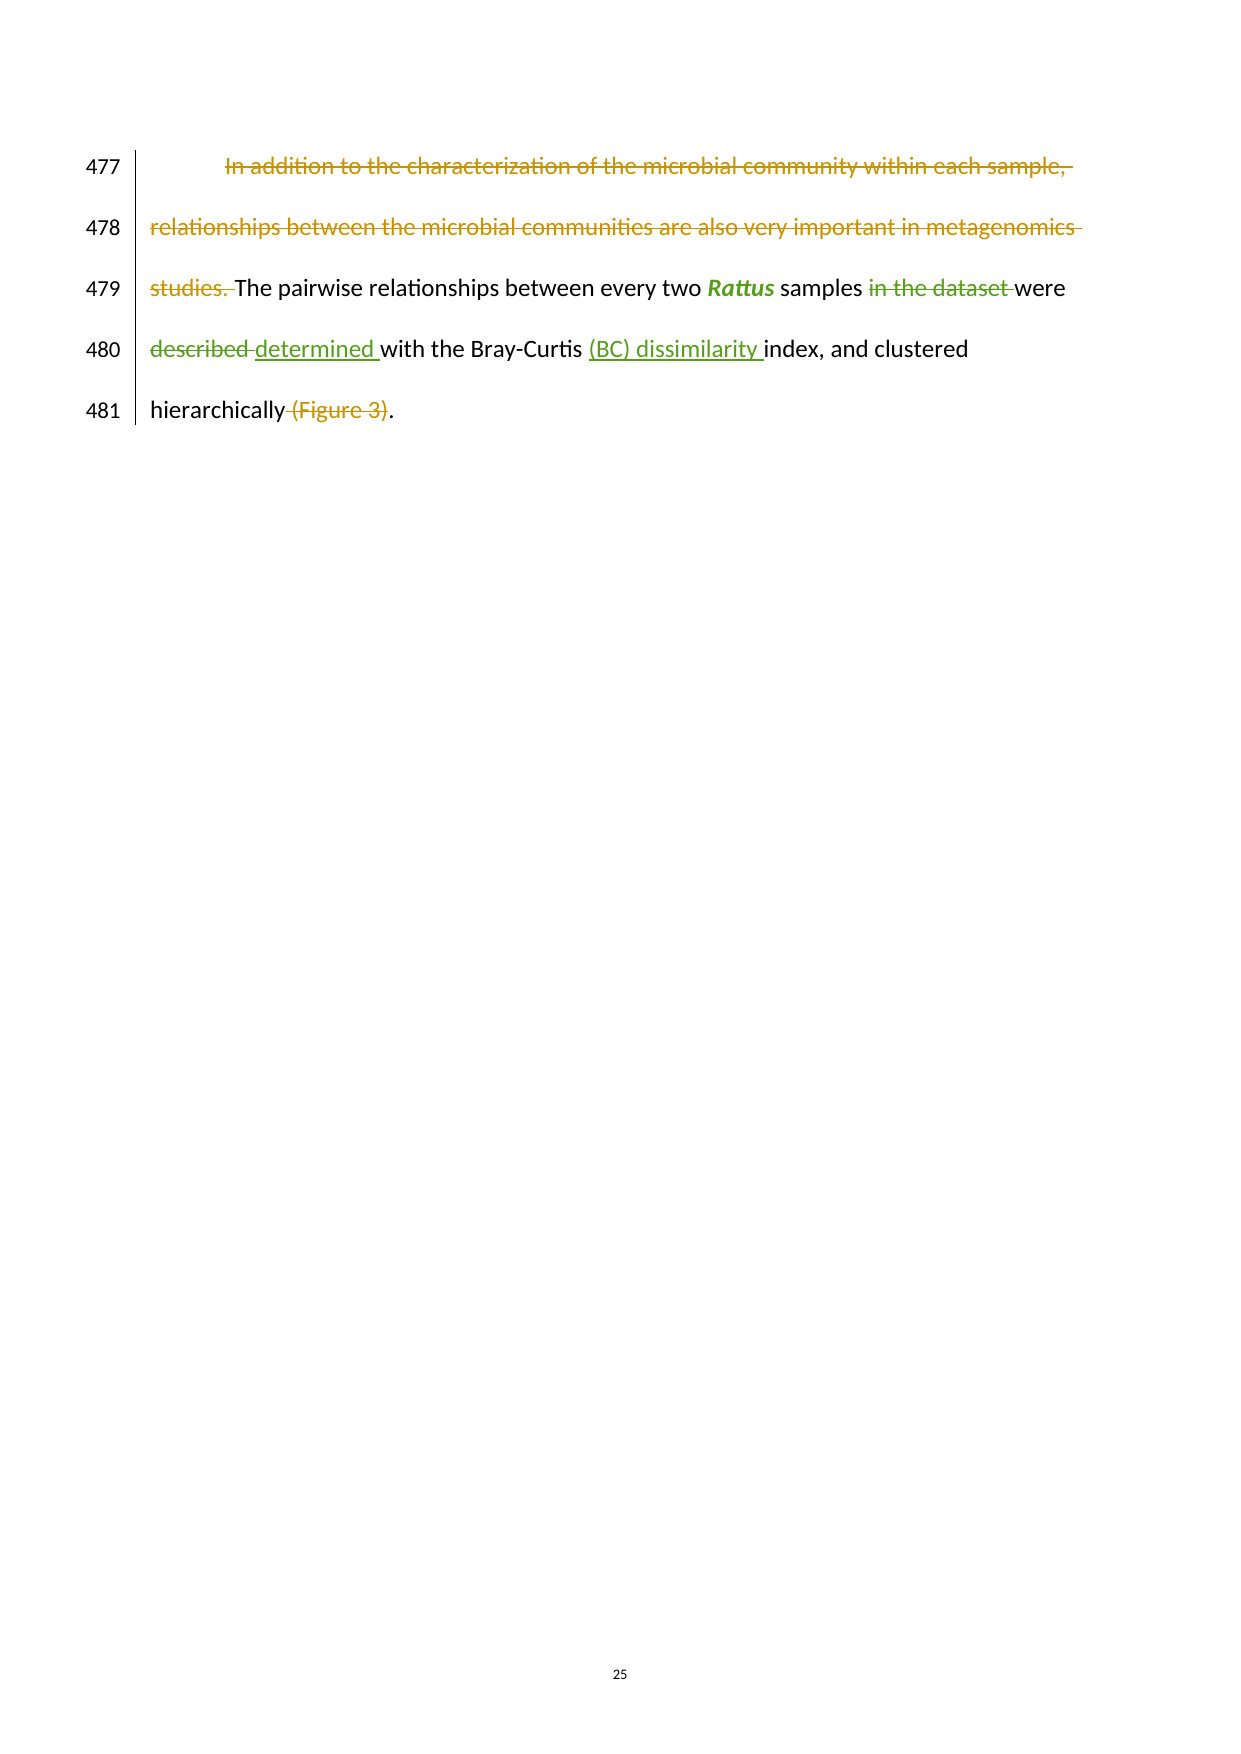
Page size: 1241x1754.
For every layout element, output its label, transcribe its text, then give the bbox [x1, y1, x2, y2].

text The pairwise relationships between every two Rattus samples were with the Bray-Curtis index, and clustered hierarchically. [150, 150, 1090, 425]
